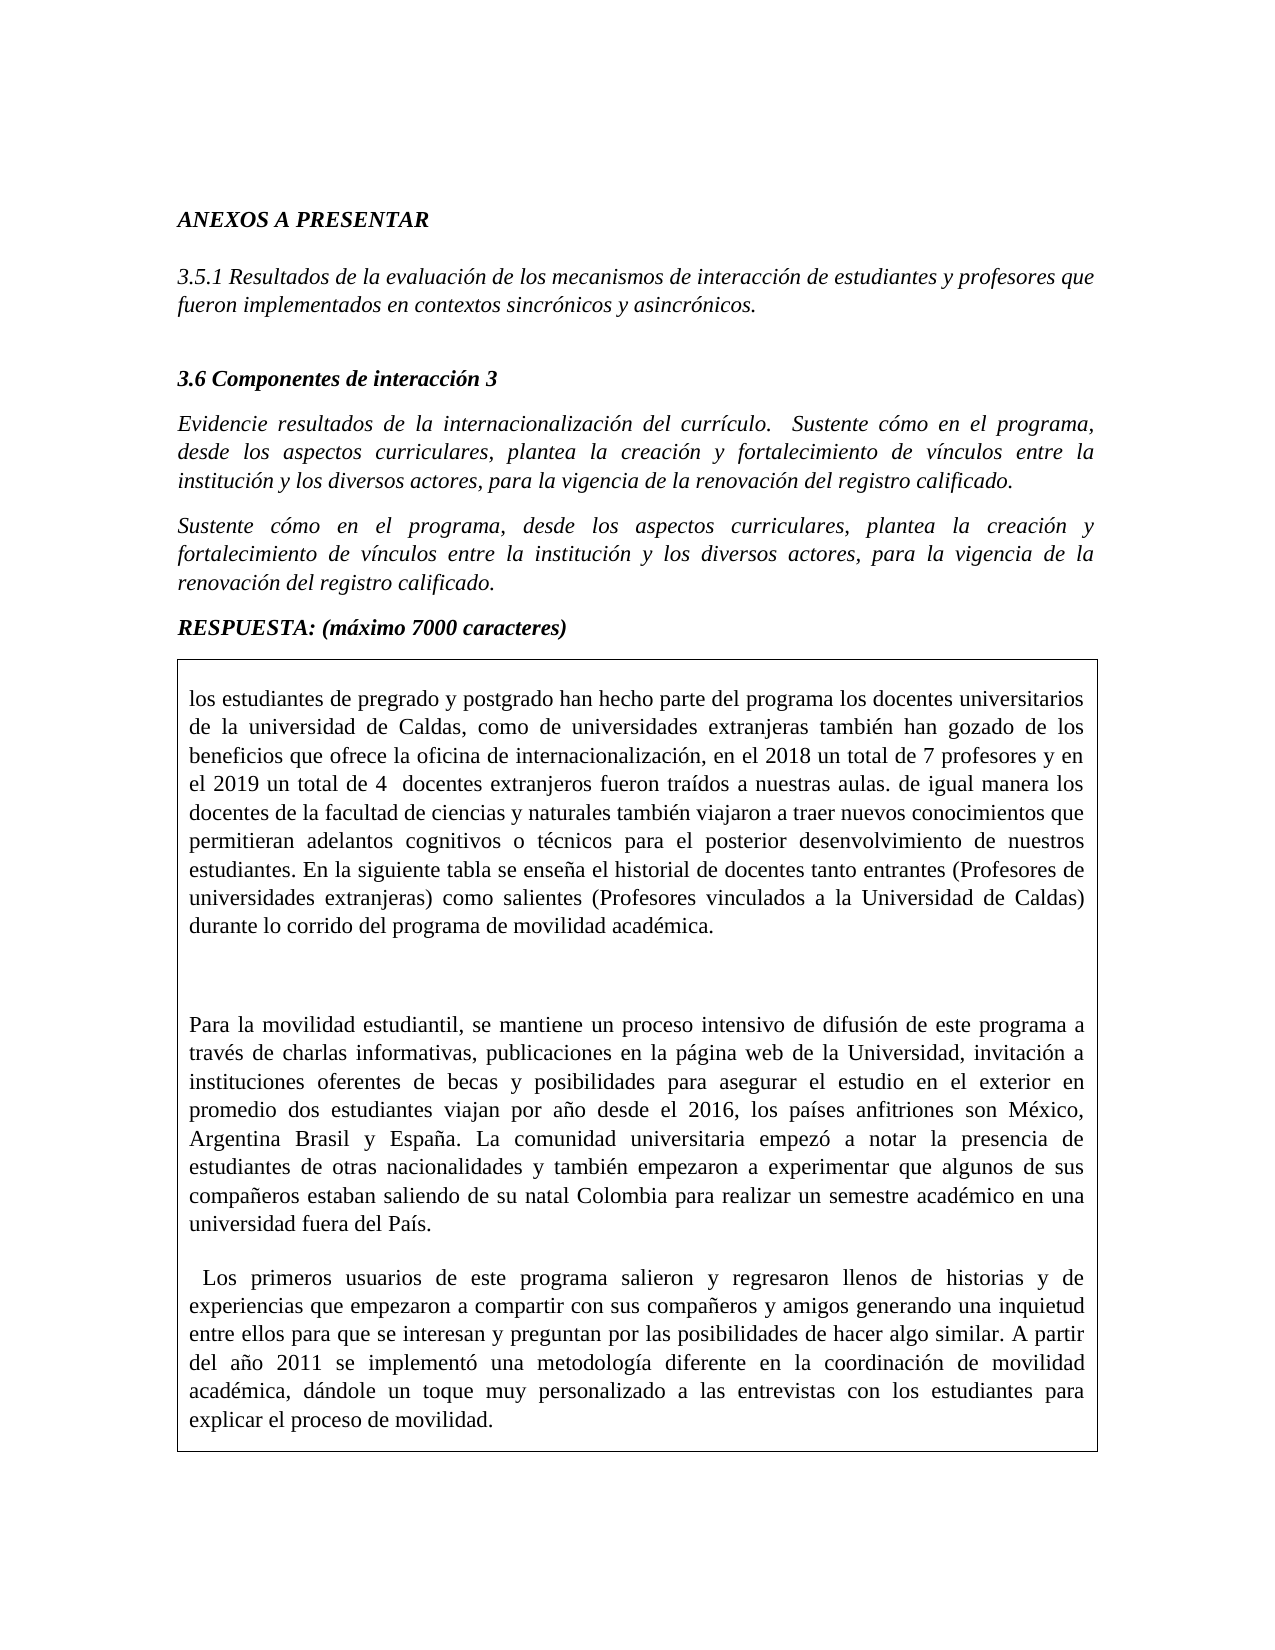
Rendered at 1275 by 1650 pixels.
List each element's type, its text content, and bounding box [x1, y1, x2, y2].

text ANEXOS A PRESENTAR [177, 206, 1098, 232]
text Sustente cómo en el programa, desde los aspectos curriculares, plantea la creación y fortalecimiento de vínculos entre la institución y los diversos actores, para la vigencia de la renovación del registro calificado. [177, 512, 1098, 595]
text Evidencie resultados de la internacionalización del currículo. Sustente cómo en el programa, desde los aspectos curriculares, plantea la creación y fortalecimiento de vínculos entre la institución y los diversos actores, para la vigencia de la renovación del registro calificado. [177, 410, 1098, 493]
text 3.6 Componentes de interacción 3 [177, 365, 1098, 391]
text 3.5.1 Resultados de la evaluación de los mecanismos de interacción de estudiantes y profesores que fueron implementados en contextos sincrónicos y asincrónicos. [177, 263, 1098, 318]
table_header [178, 660, 1097, 1451]
text RESPUESTA: (máximo 7000 caracteres) [177, 614, 1098, 640]
